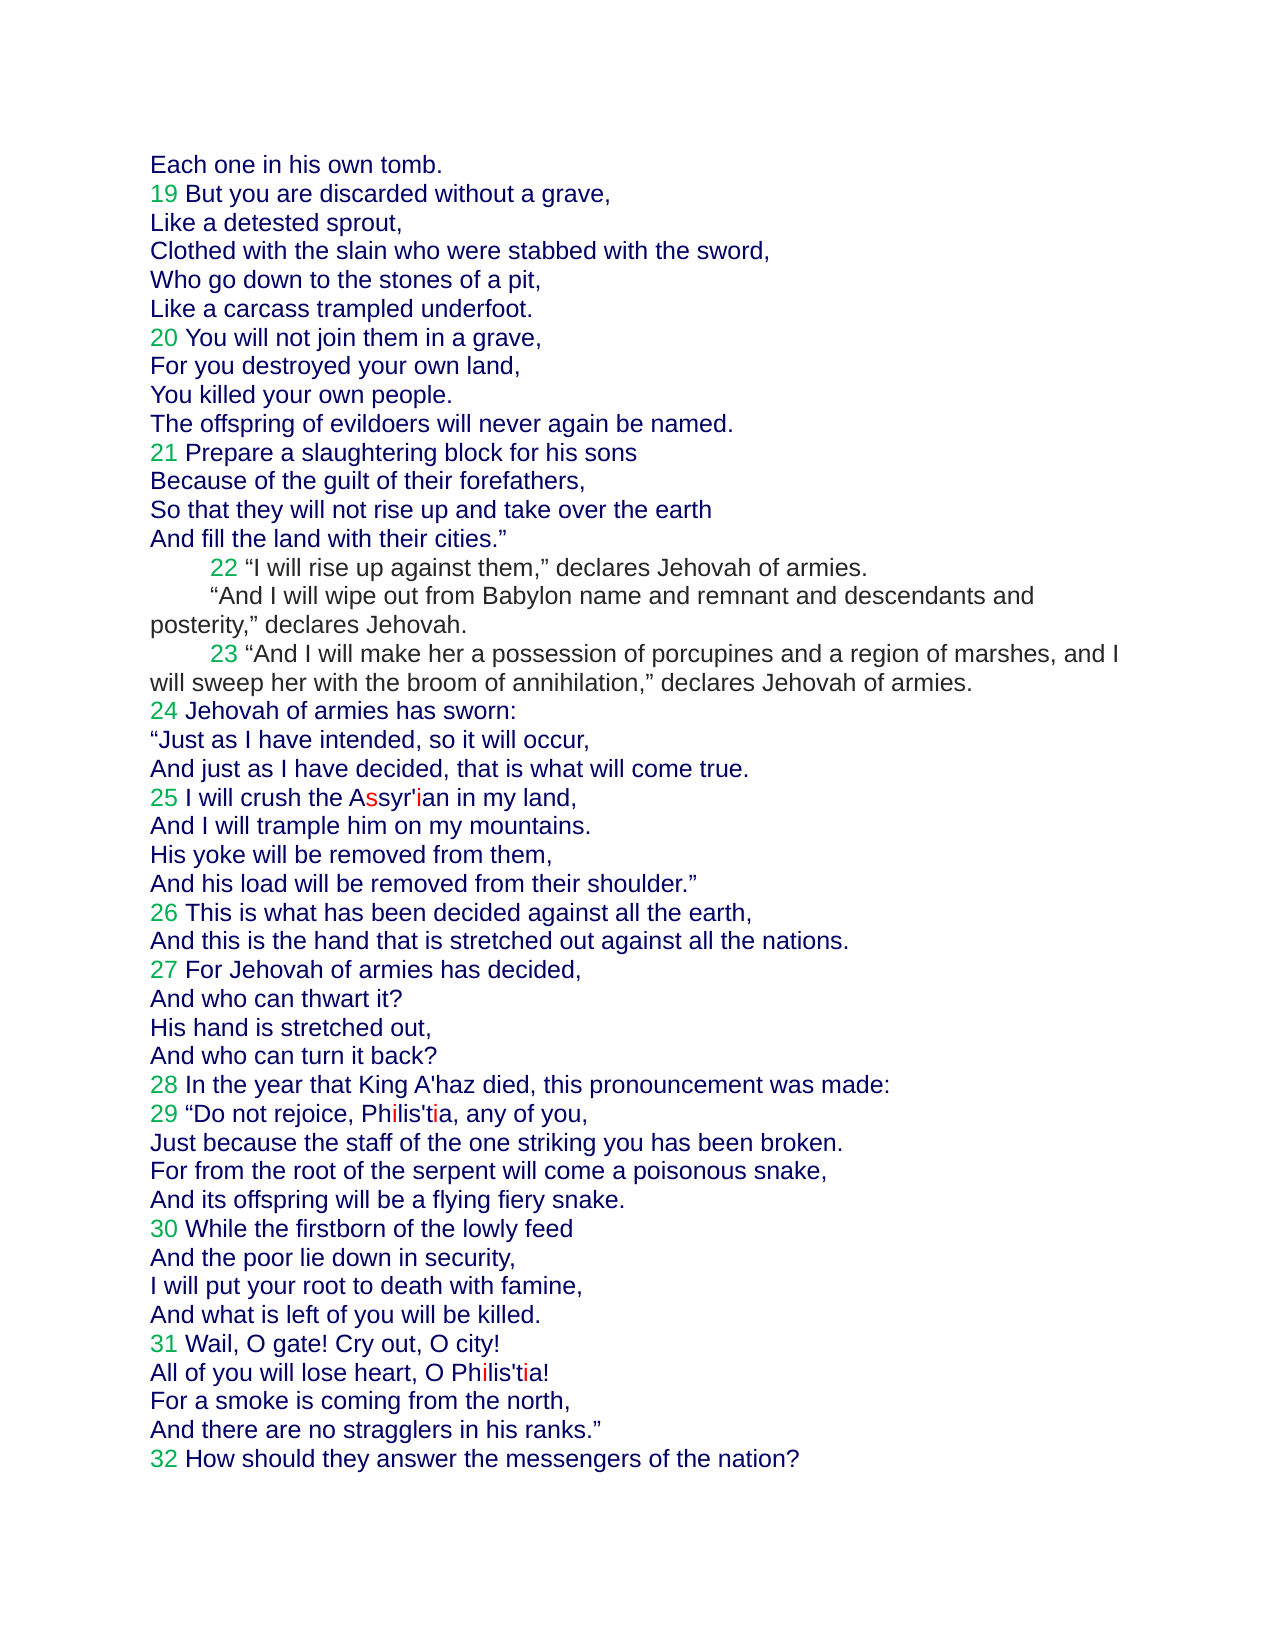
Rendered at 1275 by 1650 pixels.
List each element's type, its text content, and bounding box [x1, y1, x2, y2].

text “Just as I have intended, so it will occur, [150, 725, 1125, 754]
text His yoke will be removed from them, [150, 840, 1125, 869]
text 19 But you are discarded without a grave, [150, 179, 1125, 207]
text 26 This is what has been decided against all the earth, [150, 897, 1125, 926]
text And who can thwart it? [150, 984, 1125, 1012]
text 21 Prepare a slaughtering block for his sons [150, 437, 1125, 466]
text The offspring of evildoers will never again be named. [150, 409, 1125, 437]
text And this is the hand that is stretched out against all the nations. [150, 926, 1125, 955]
text Clothed with the slain who were stabbed with the sword, [150, 236, 1125, 265]
text 27 For Jehovah of armies has decided, [150, 955, 1125, 984]
text 20 You will not join them in a grave, [150, 322, 1125, 351]
text Just because the staff of the one striking you has been broken. [150, 1127, 1125, 1156]
text You killed your own people. [150, 380, 1125, 409]
text All of you will lose heart, O Philisʹtia! [150, 1357, 1125, 1386]
text 24 Jehovah of armies has sworn: [150, 696, 1125, 725]
text And his load will be removed from their shoulder.” [150, 869, 1125, 897]
text Like a detested sprout, [150, 207, 1125, 236]
text 29 “Do not rejoice, Philisʹtia, any of you, [150, 1099, 1125, 1127]
text 31 Wail, O gate! Cry out, O city! [150, 1329, 1125, 1357]
text I will put your root to death with famine, [150, 1271, 1125, 1300]
text 32 How should they answer the messengers of the nation? [150, 1444, 1125, 1472]
text Who go down to the stones of a pit, [150, 265, 1125, 294]
text 22 “I will rise up against them,” declares Jehovah of armies. [150, 552, 1125, 581]
text For from the root of the serpent will come a poisonous snake, [150, 1156, 1125, 1185]
text For you destroyed your own land, [150, 351, 1125, 380]
text Like a carcass trampled underfoot. [150, 294, 1125, 322]
text “And I will wipe out from Babylon name and remnant and descendants and posterity,” declares Jehovah. [150, 581, 1125, 639]
text 28 In the year that King Aʹhaz died, this pronouncement was made: [150, 1070, 1125, 1099]
text And fill the land with their cities.” [150, 524, 1125, 552]
text And the poor lie down in security, [150, 1242, 1125, 1271]
text 30 While the firstborn of the lowly feed [150, 1214, 1125, 1242]
text Each one in his own tomb. [150, 150, 1125, 179]
text And I will trample him on my mountains. [150, 811, 1125, 840]
text So that they will not rise up and take over the earth [150, 495, 1125, 524]
text 23 “And I will make her a possession of porcupines and a region of marshes, and I will sweep her with the broom of annihilation,” declares Jehovah of armies. [150, 639, 1125, 696]
text And its offspring will be a flying fiery snake. [150, 1185, 1125, 1214]
text And what is left of you will be killed. [150, 1300, 1125, 1329]
text His hand is stretched out, [150, 1012, 1125, 1041]
text And who can turn it back? [150, 1041, 1125, 1070]
text 25 I will crush the Assyrʹian in my land, [150, 782, 1125, 811]
text For a smoke is coming from the north, [150, 1386, 1125, 1415]
text Because of the guilt of their forefathers, [150, 466, 1125, 495]
text And just as I have decided, that is what will come true. [150, 754, 1125, 782]
text And there are no stragglers in his ranks.” [150, 1415, 1125, 1444]
